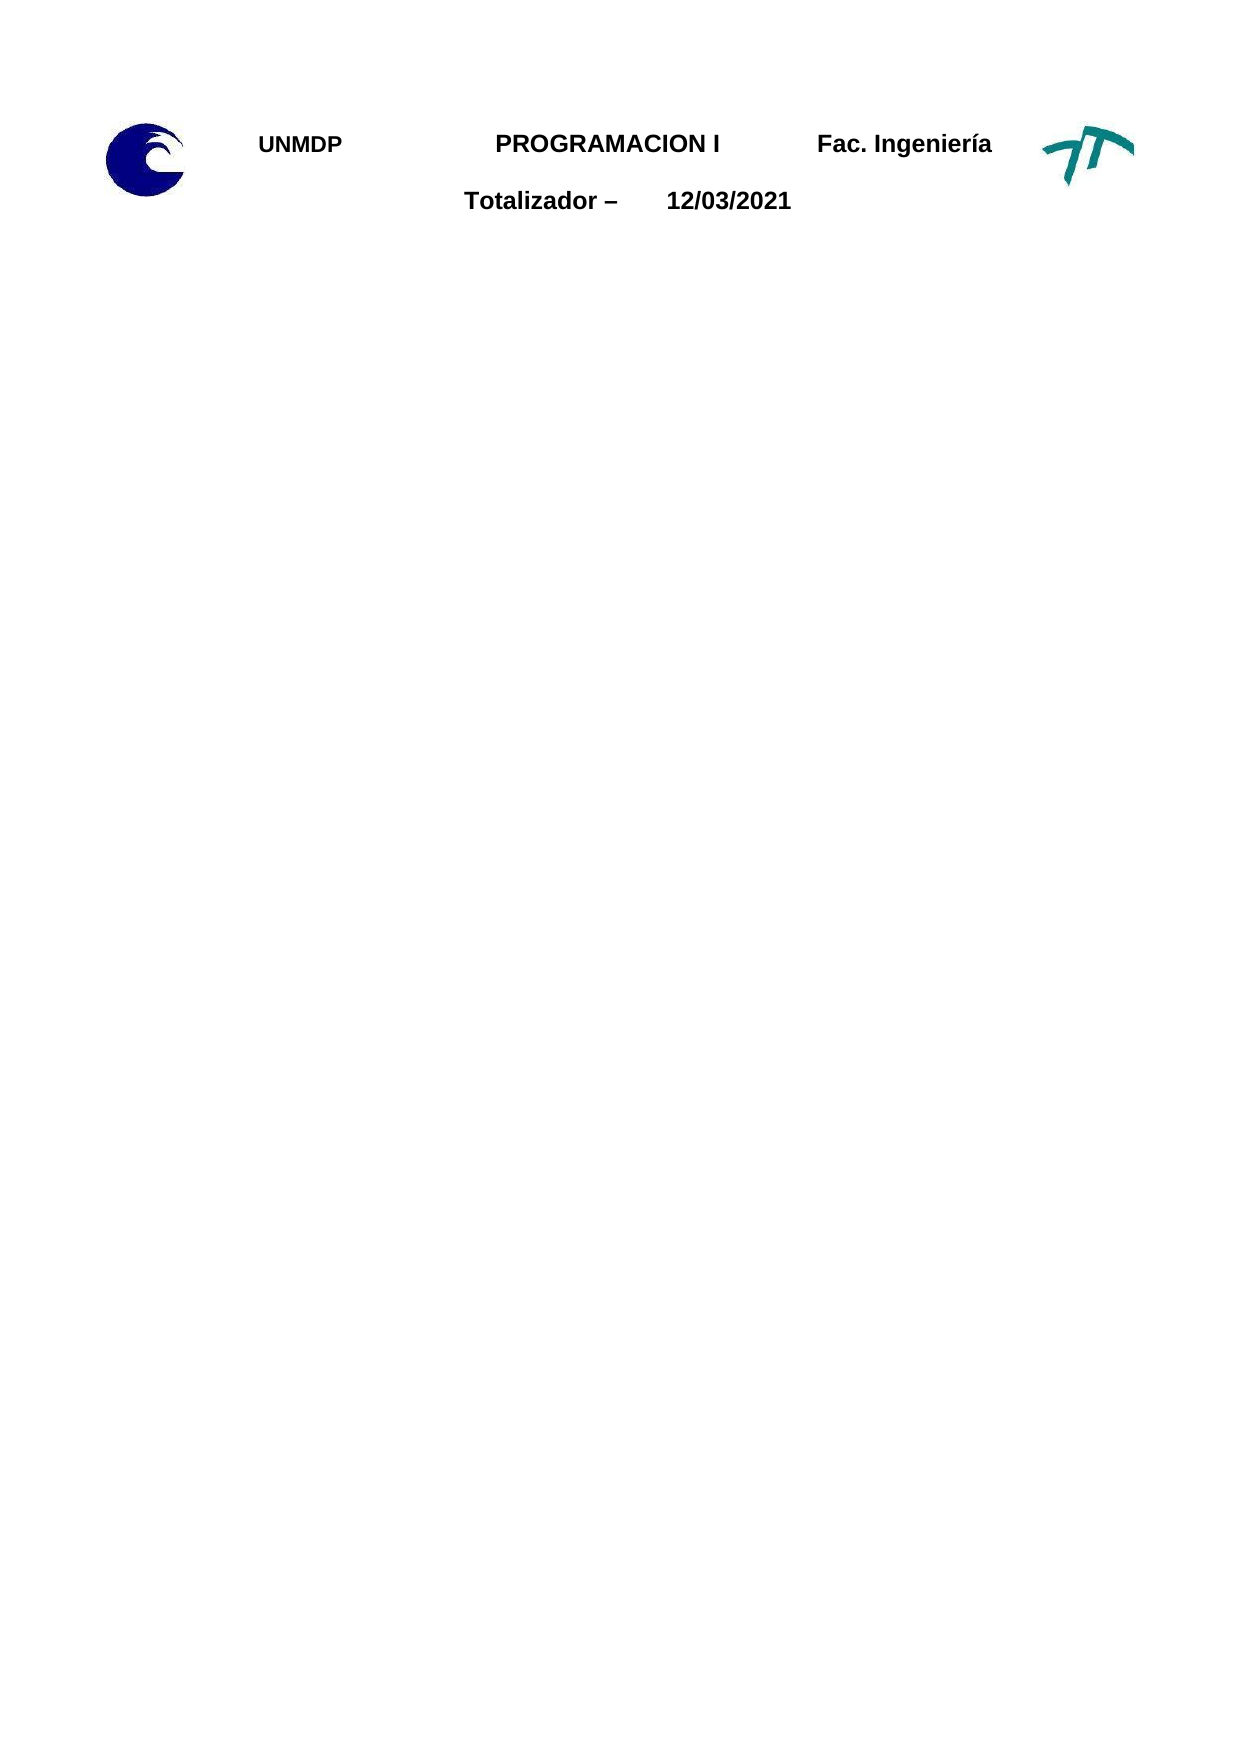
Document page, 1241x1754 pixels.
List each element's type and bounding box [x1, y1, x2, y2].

picture [103, 121, 186, 197]
picture [1039, 121, 1137, 189]
